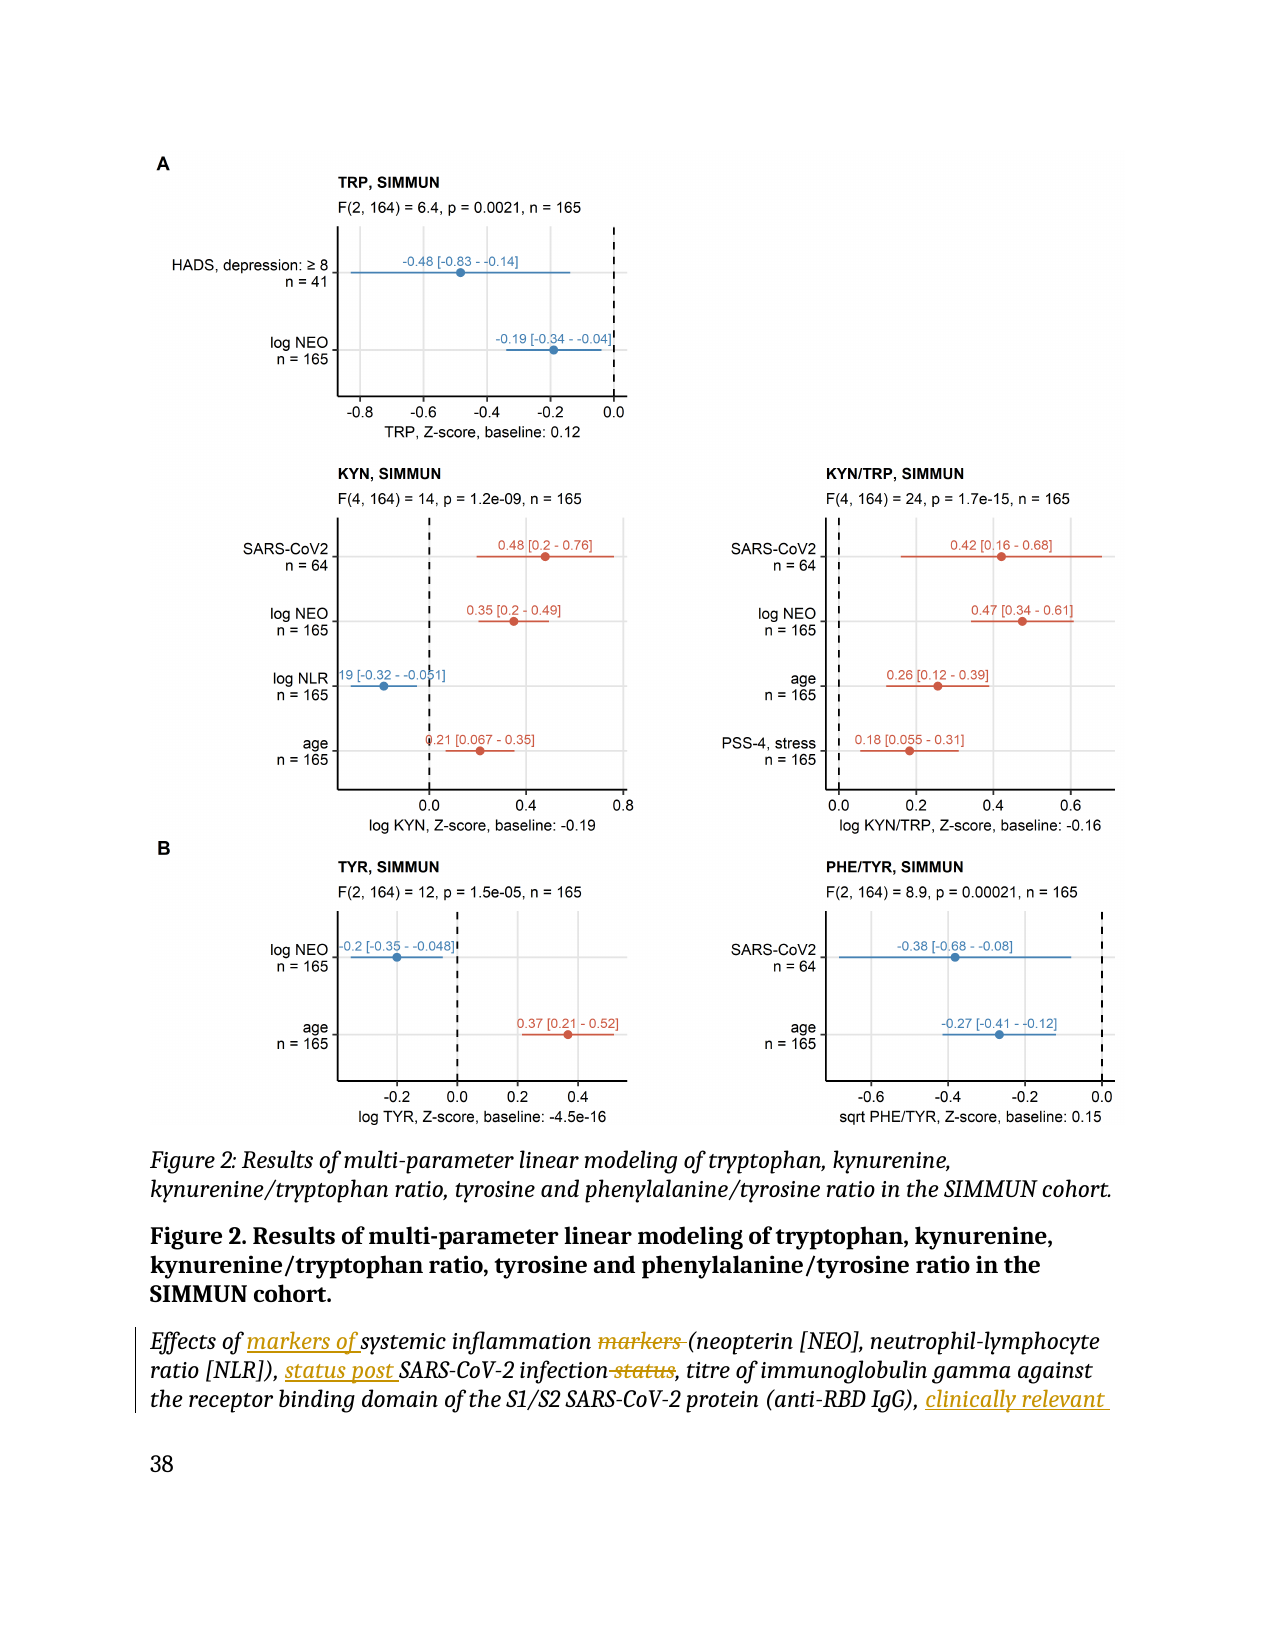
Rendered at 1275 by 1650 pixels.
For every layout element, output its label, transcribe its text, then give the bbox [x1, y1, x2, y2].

picture [150, 150, 1125, 1125]
text Figure 2: Results of multi-parameter linear modeling of tryptophan, kynurenine, kynurenine/tryptophan ratio, tyrosine and phenylalanine/tyrosine ratio in the SIMMUN cohort. [150, 1146, 1125, 1203]
text Figure 2. Results of multi-parameter linear modeling of tryptophan, kynurenine, kynurenine/tryptophan ratio, tyrosine and phenylalanine/tyrosine ratio in the SIMMUN cohort. [150, 1222, 1125, 1308]
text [150, 1327, 1125, 1413]
